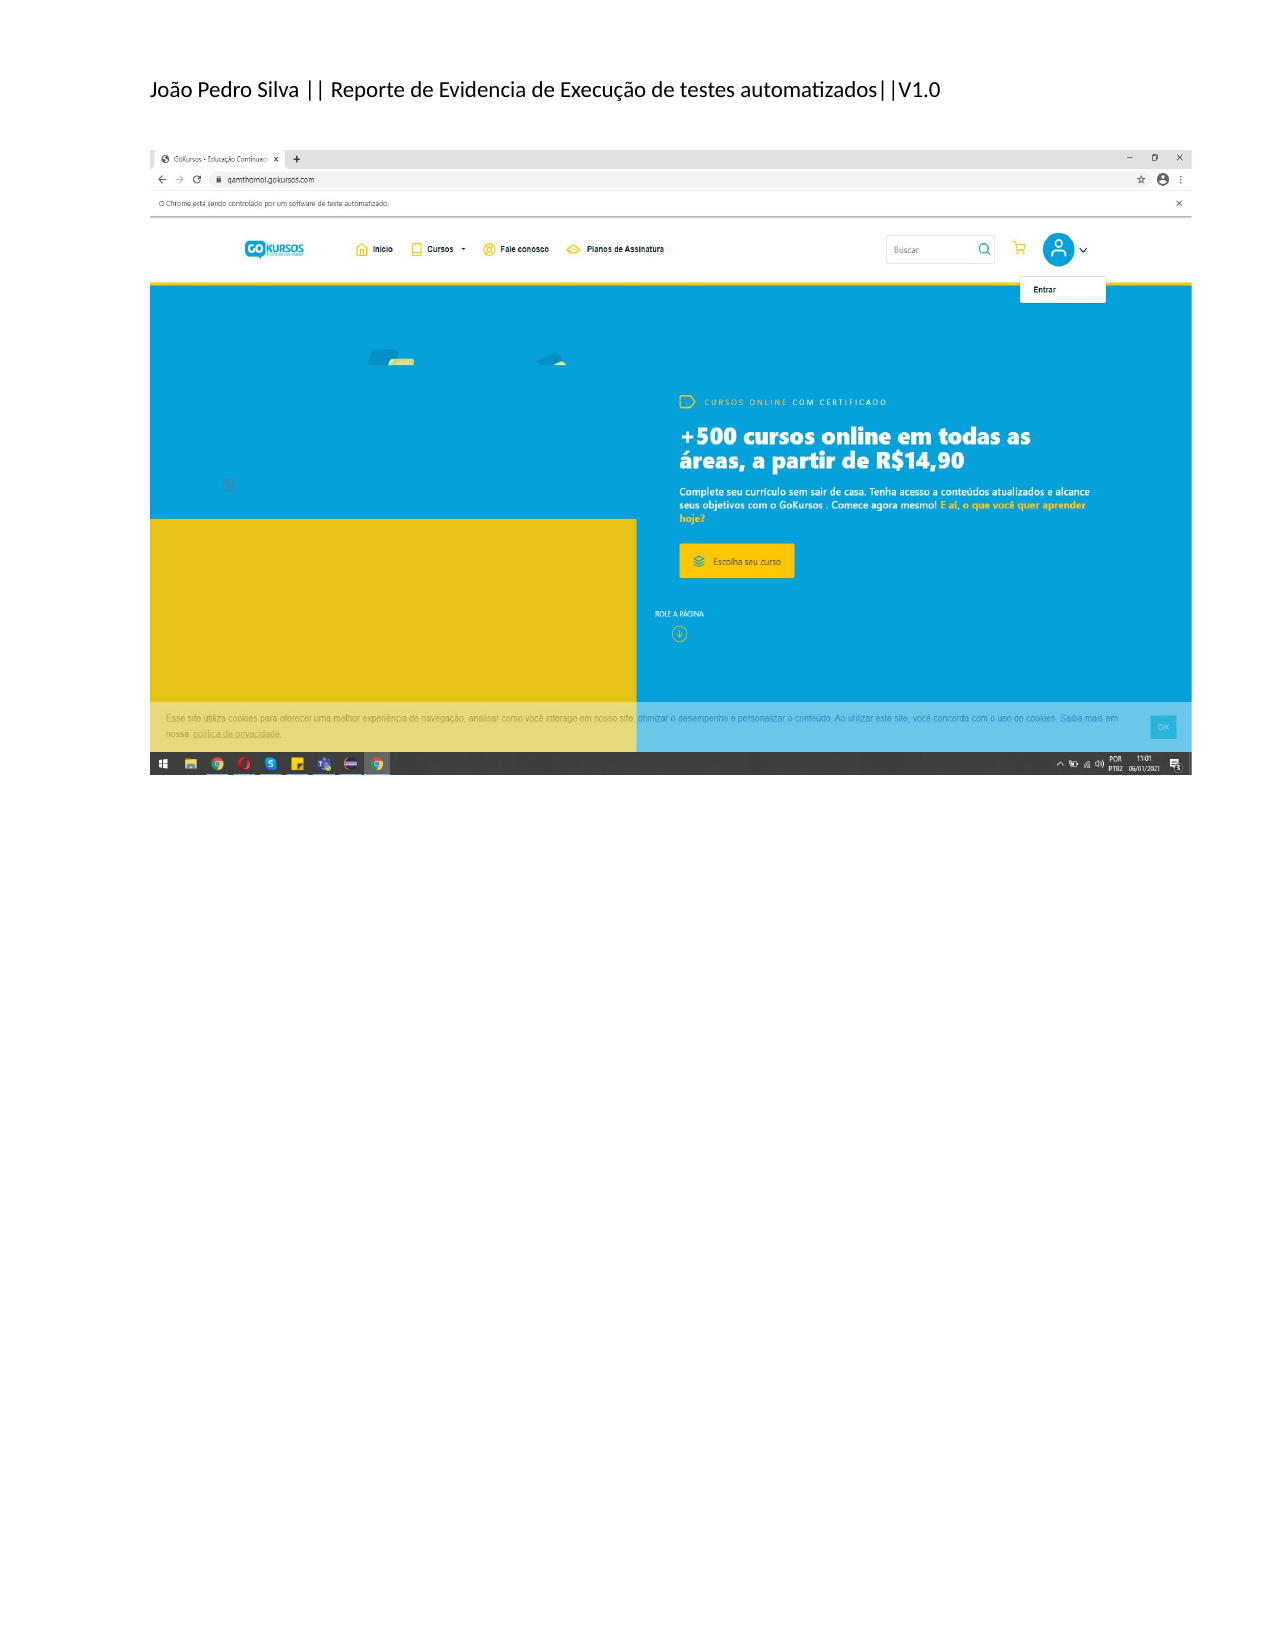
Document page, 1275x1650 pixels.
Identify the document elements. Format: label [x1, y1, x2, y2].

picture [698, 428, 708, 444]
picture [681, 451, 702, 469]
picture [682, 432, 694, 443]
picture [555, 361, 565, 365]
picture [746, 491, 762, 496]
picture [679, 544, 795, 578]
picture [656, 611, 666, 616]
picture [1008, 432, 1030, 445]
picture [845, 490, 865, 495]
picture [1043, 501, 1085, 510]
picture [681, 504, 699, 508]
picture [389, 359, 414, 365]
picture [830, 490, 841, 495]
picture [728, 491, 742, 495]
picture [873, 503, 896, 510]
picture [993, 503, 1006, 508]
picture [972, 503, 989, 510]
picture [681, 611, 703, 616]
picture [927, 502, 937, 507]
picture [750, 400, 762, 405]
picture [744, 432, 815, 444]
picture [679, 402, 690, 408]
picture [765, 488, 786, 496]
picture [939, 427, 1000, 444]
picture [682, 489, 723, 496]
picture [993, 488, 1043, 495]
picture [938, 452, 964, 469]
picture [949, 501, 959, 509]
picture [680, 514, 704, 524]
picture [892, 450, 929, 471]
picture [753, 457, 764, 469]
picture [942, 488, 988, 496]
picture [750, 504, 766, 509]
picture [838, 504, 859, 509]
picture [901, 490, 929, 495]
picture [806, 503, 823, 509]
picture [1018, 503, 1039, 510]
picture [679, 395, 695, 407]
picture [773, 451, 835, 475]
picture [877, 452, 890, 469]
picture [703, 457, 738, 469]
picture [150, 519, 1192, 775]
picture [150, 150, 1192, 303]
picture [822, 427, 891, 445]
picture [703, 501, 736, 510]
picture [898, 432, 931, 444]
picture [711, 428, 736, 444]
picture [842, 451, 869, 468]
picture [902, 503, 924, 508]
picture [790, 490, 807, 495]
picture [871, 488, 895, 495]
picture [780, 501, 803, 508]
picture [811, 491, 825, 496]
picture [1056, 489, 1090, 495]
